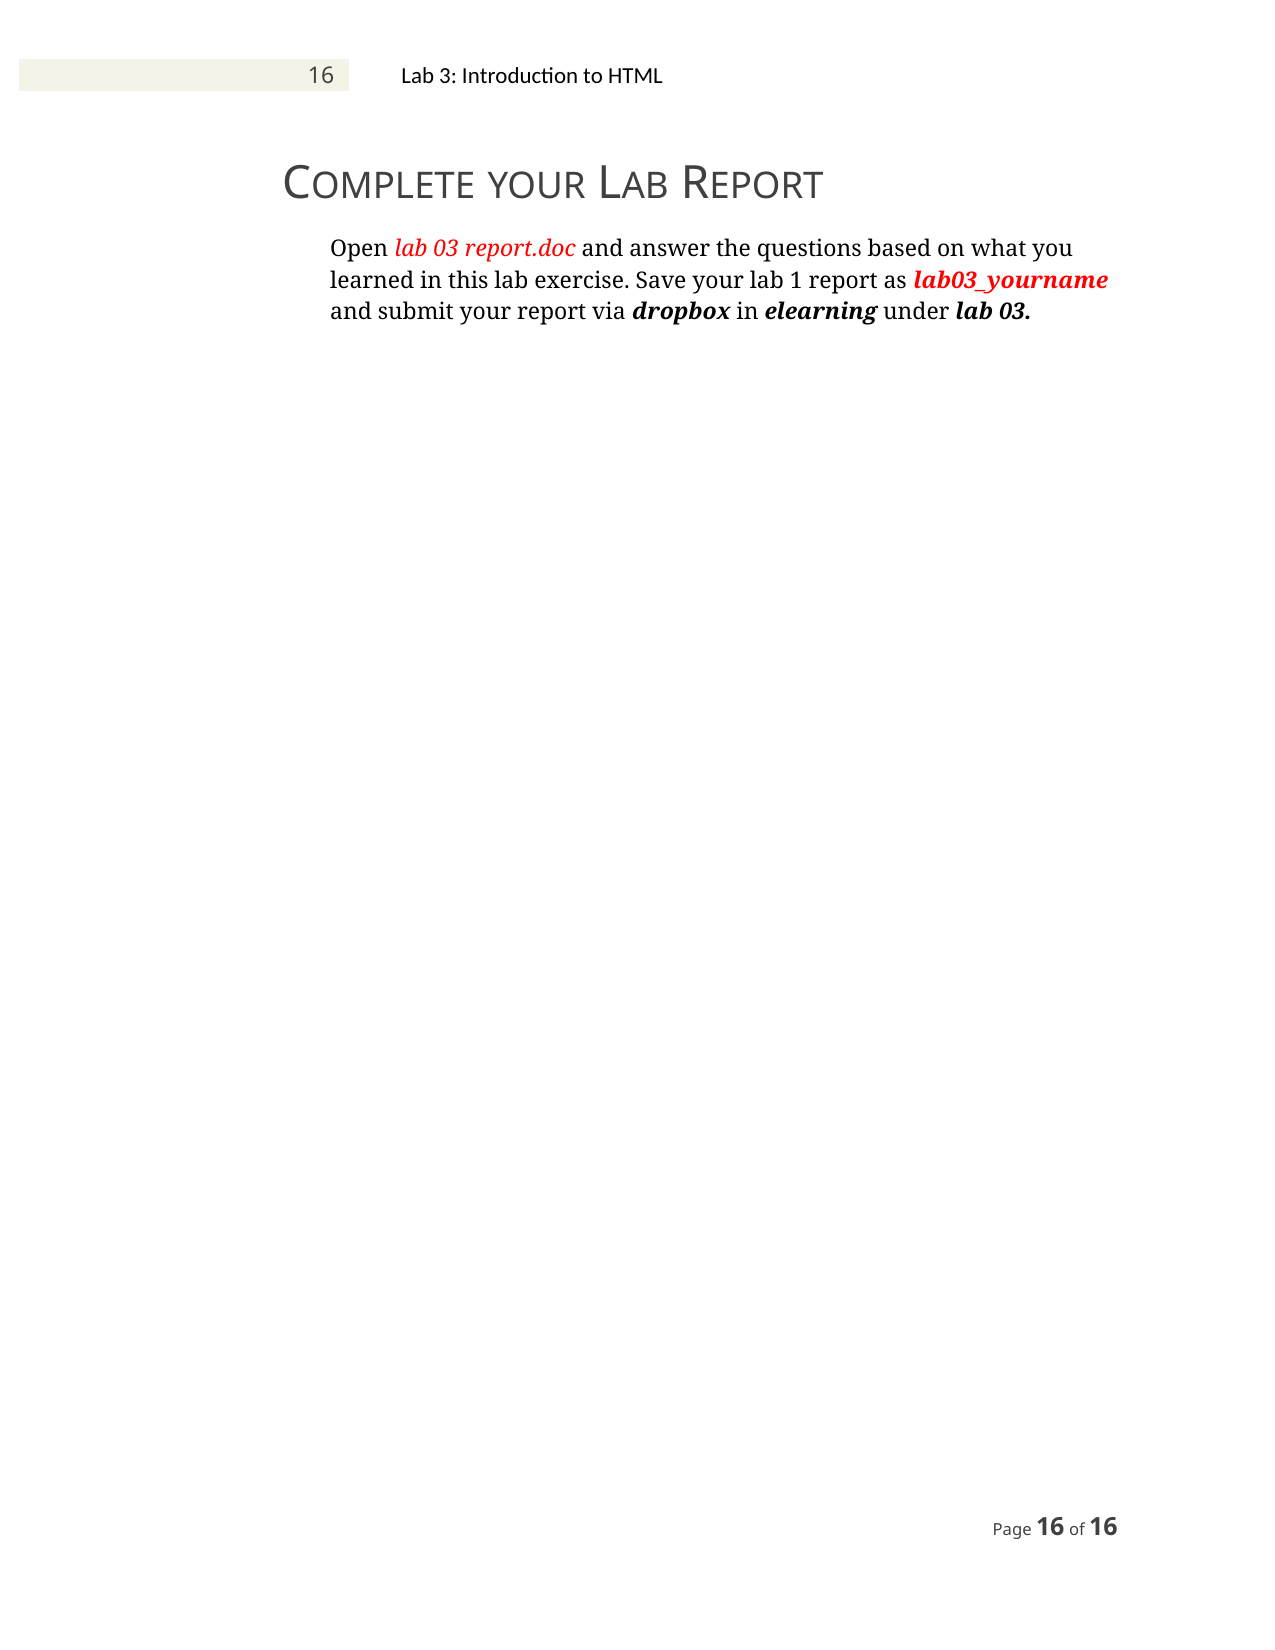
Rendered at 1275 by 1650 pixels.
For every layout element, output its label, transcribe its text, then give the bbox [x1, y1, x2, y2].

subtitle Complete your Lab Report [270, 150, 1117, 212]
text Open lab 03 report.doc and answer the questions based on what you learned in this lab exercise. Save your lab 1 report as lab03_yourname and submit your report via dropbox in elearning under lab 03. [330, 232, 1117, 326]
